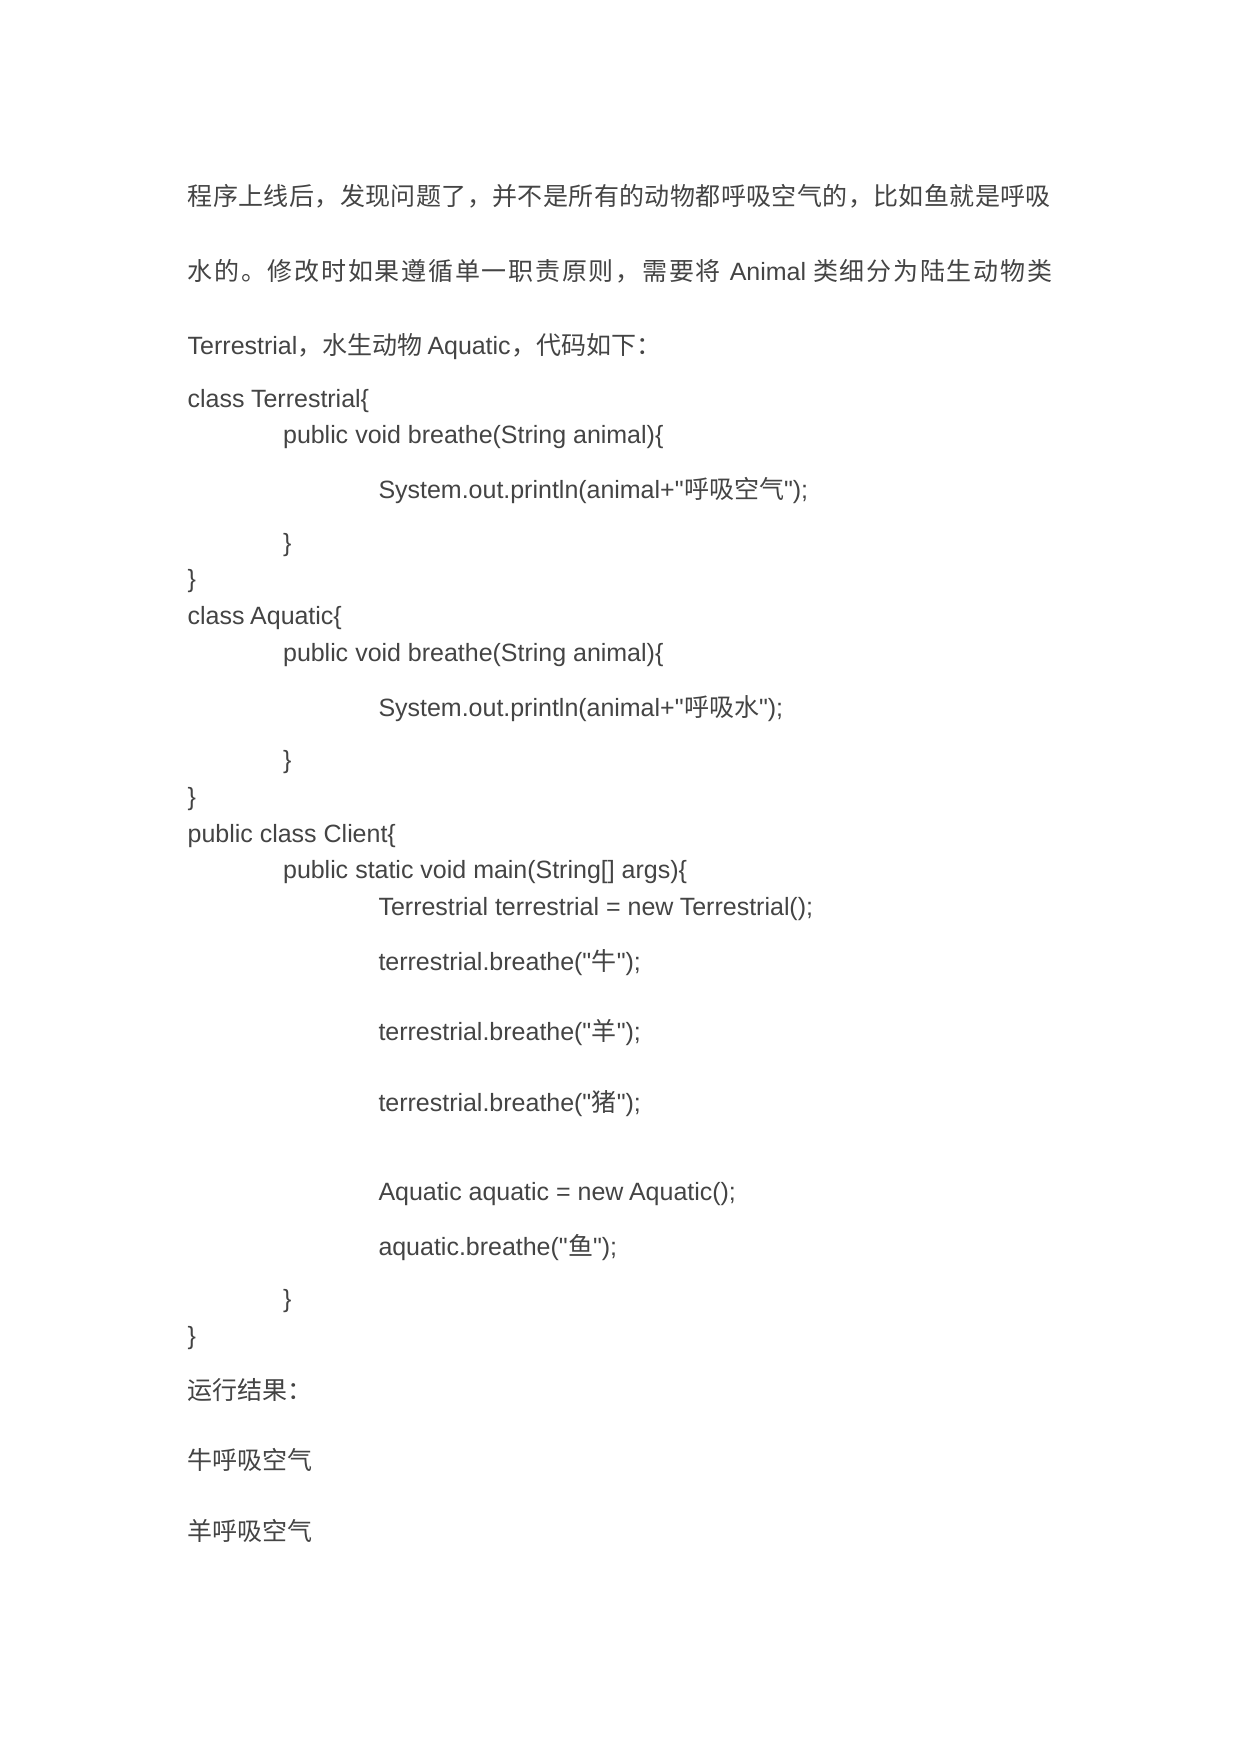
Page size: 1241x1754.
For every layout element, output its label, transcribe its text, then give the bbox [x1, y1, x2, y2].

text class Terrestrial{ [187, 382, 1053, 414]
text terrestrial.breathe("羊"); [187, 997, 1053, 1062]
text aquatic.breathe("鱼"); [187, 1212, 1053, 1277]
text Aquatic aquatic = new Aquatic(); [187, 1175, 1053, 1208]
text terrestrial.breathe("猪"); [187, 1068, 1053, 1133]
text } [187, 1319, 1053, 1352]
text class Aquatic{ [187, 599, 1053, 632]
text } [187, 562, 1053, 595]
text } [187, 526, 1053, 558]
text System.out.println(animal+"呼吸水"); [187, 673, 1053, 738]
text } [187, 1282, 1053, 1315]
text public static void main(String[] args){ [187, 853, 1053, 886]
text public class Client{ [187, 817, 1053, 849]
text } [187, 780, 1053, 812]
text 程序上线后，发现问题了，并不是所有的动物都呼吸空气的，比如鱼就是呼吸水的。修改时如果遵循单一职责原则，需要将Animal类细分为陆生动物类Terrestrial，水生动物Aquatic，代码如下： [187, 162, 1053, 376]
text terrestrial.breathe("牛"); [187, 927, 1053, 992]
text public void breathe(String animal){ [187, 636, 1053, 668]
text System.out.println(animal+"呼吸空气"); [187, 455, 1053, 520]
text Terrestrial terrestrial = new Terrestrial(); [187, 890, 1053, 923]
text 牛呼吸空气 [187, 1426, 1053, 1491]
text 羊呼吸空气 [187, 1497, 1053, 1562]
text } [187, 743, 1053, 776]
text 运行结果： [187, 1356, 1053, 1421]
text public void breathe(String animal){ [187, 418, 1053, 451]
